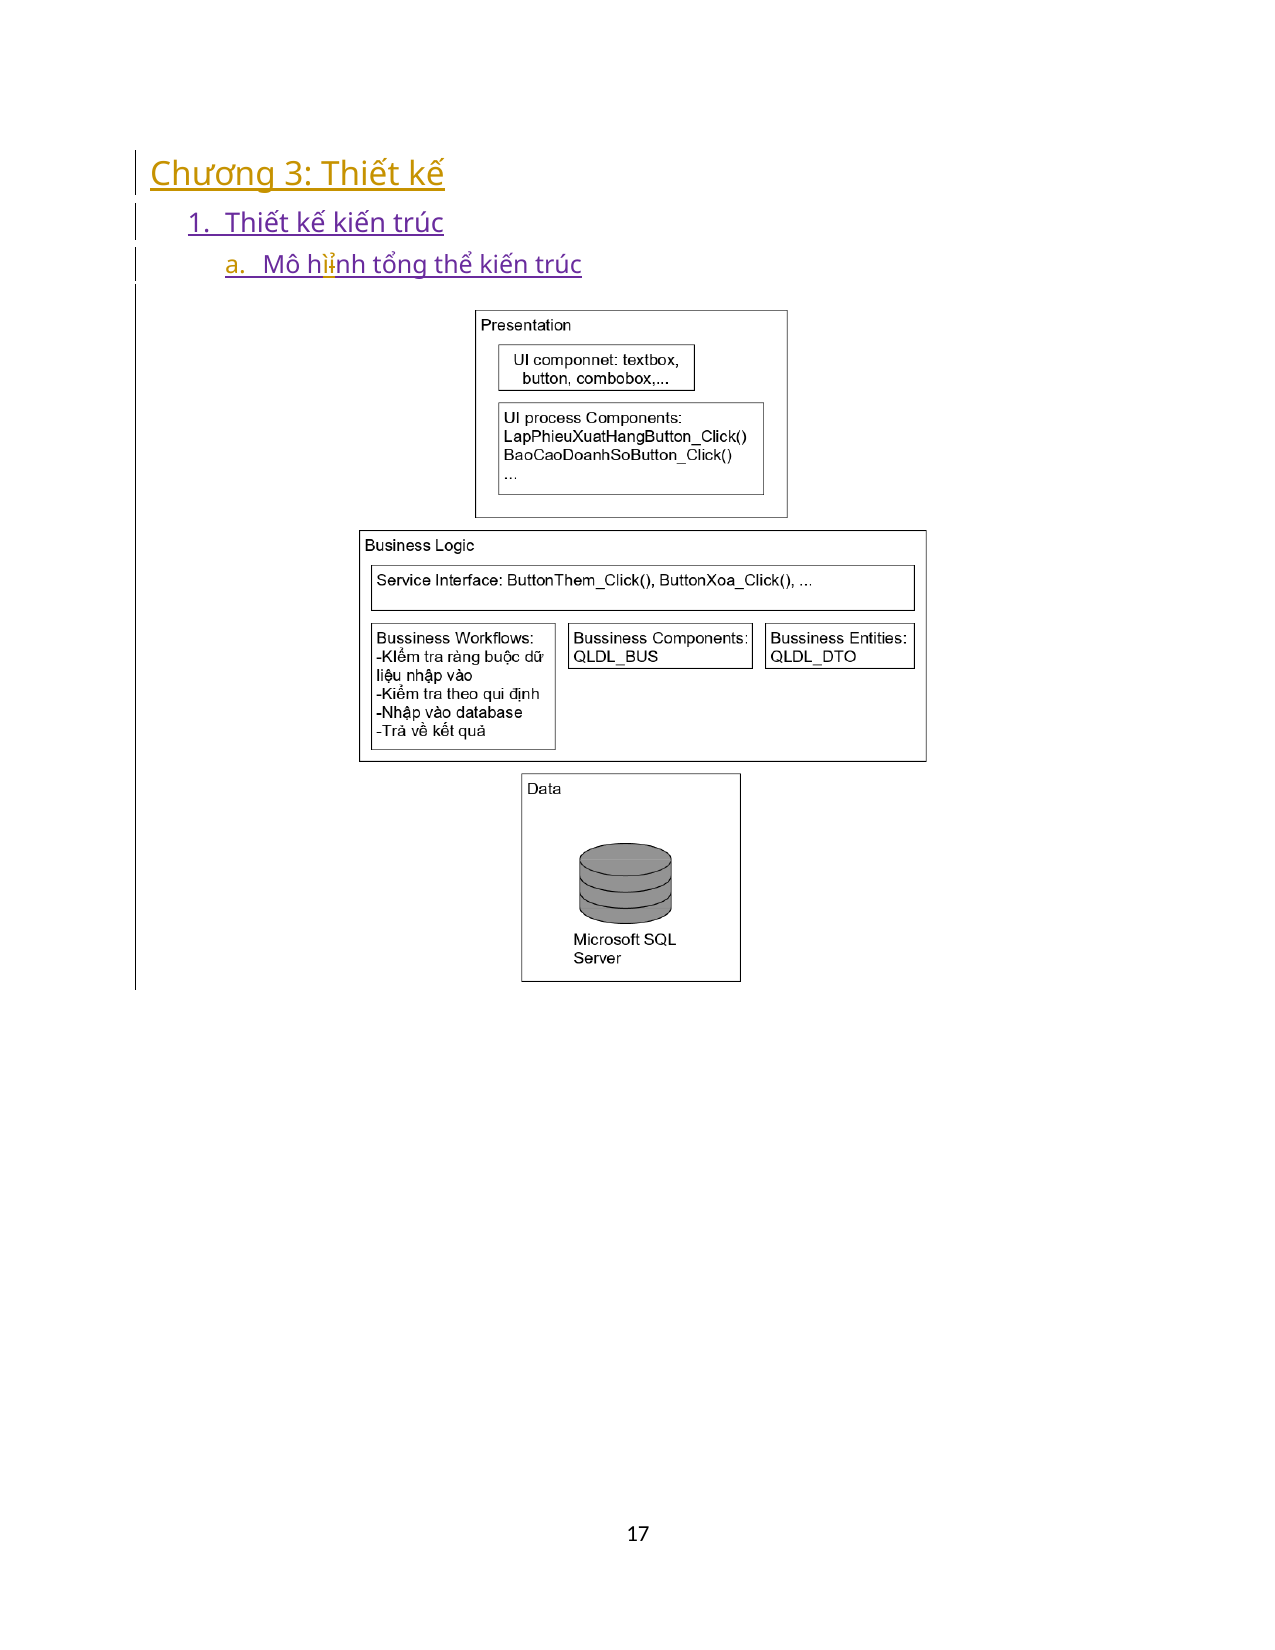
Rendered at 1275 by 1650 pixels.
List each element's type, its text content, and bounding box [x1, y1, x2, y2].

picture [335, 283, 940, 991]
subtitle Chương 3: Thiết kế [150, 150, 1125, 195]
